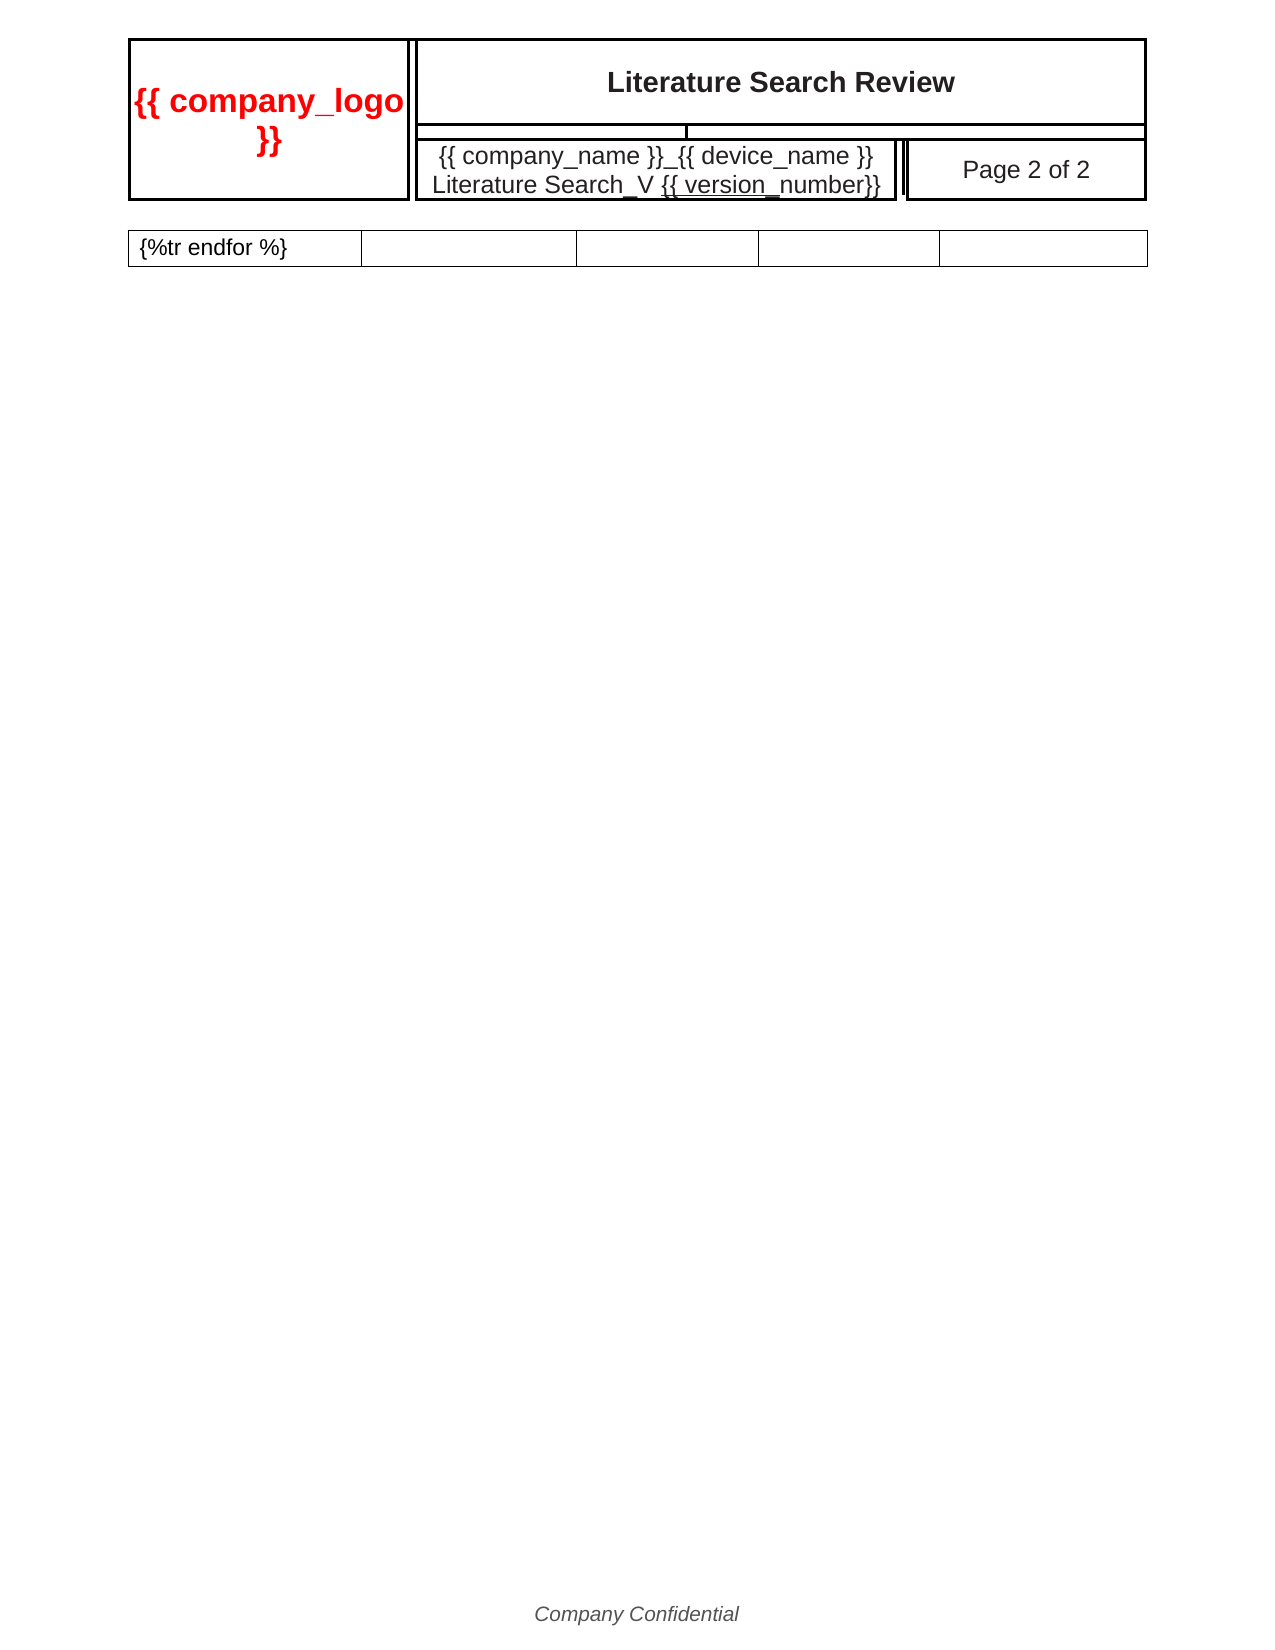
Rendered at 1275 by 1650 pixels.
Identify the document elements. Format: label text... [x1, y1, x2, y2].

table_cell [362, 231, 576, 266]
table_cell [940, 231, 1147, 266]
table_cell [759, 231, 939, 266]
table_cell [577, 231, 758, 266]
table_cell {%tr endfor %} [129, 231, 361, 266]
